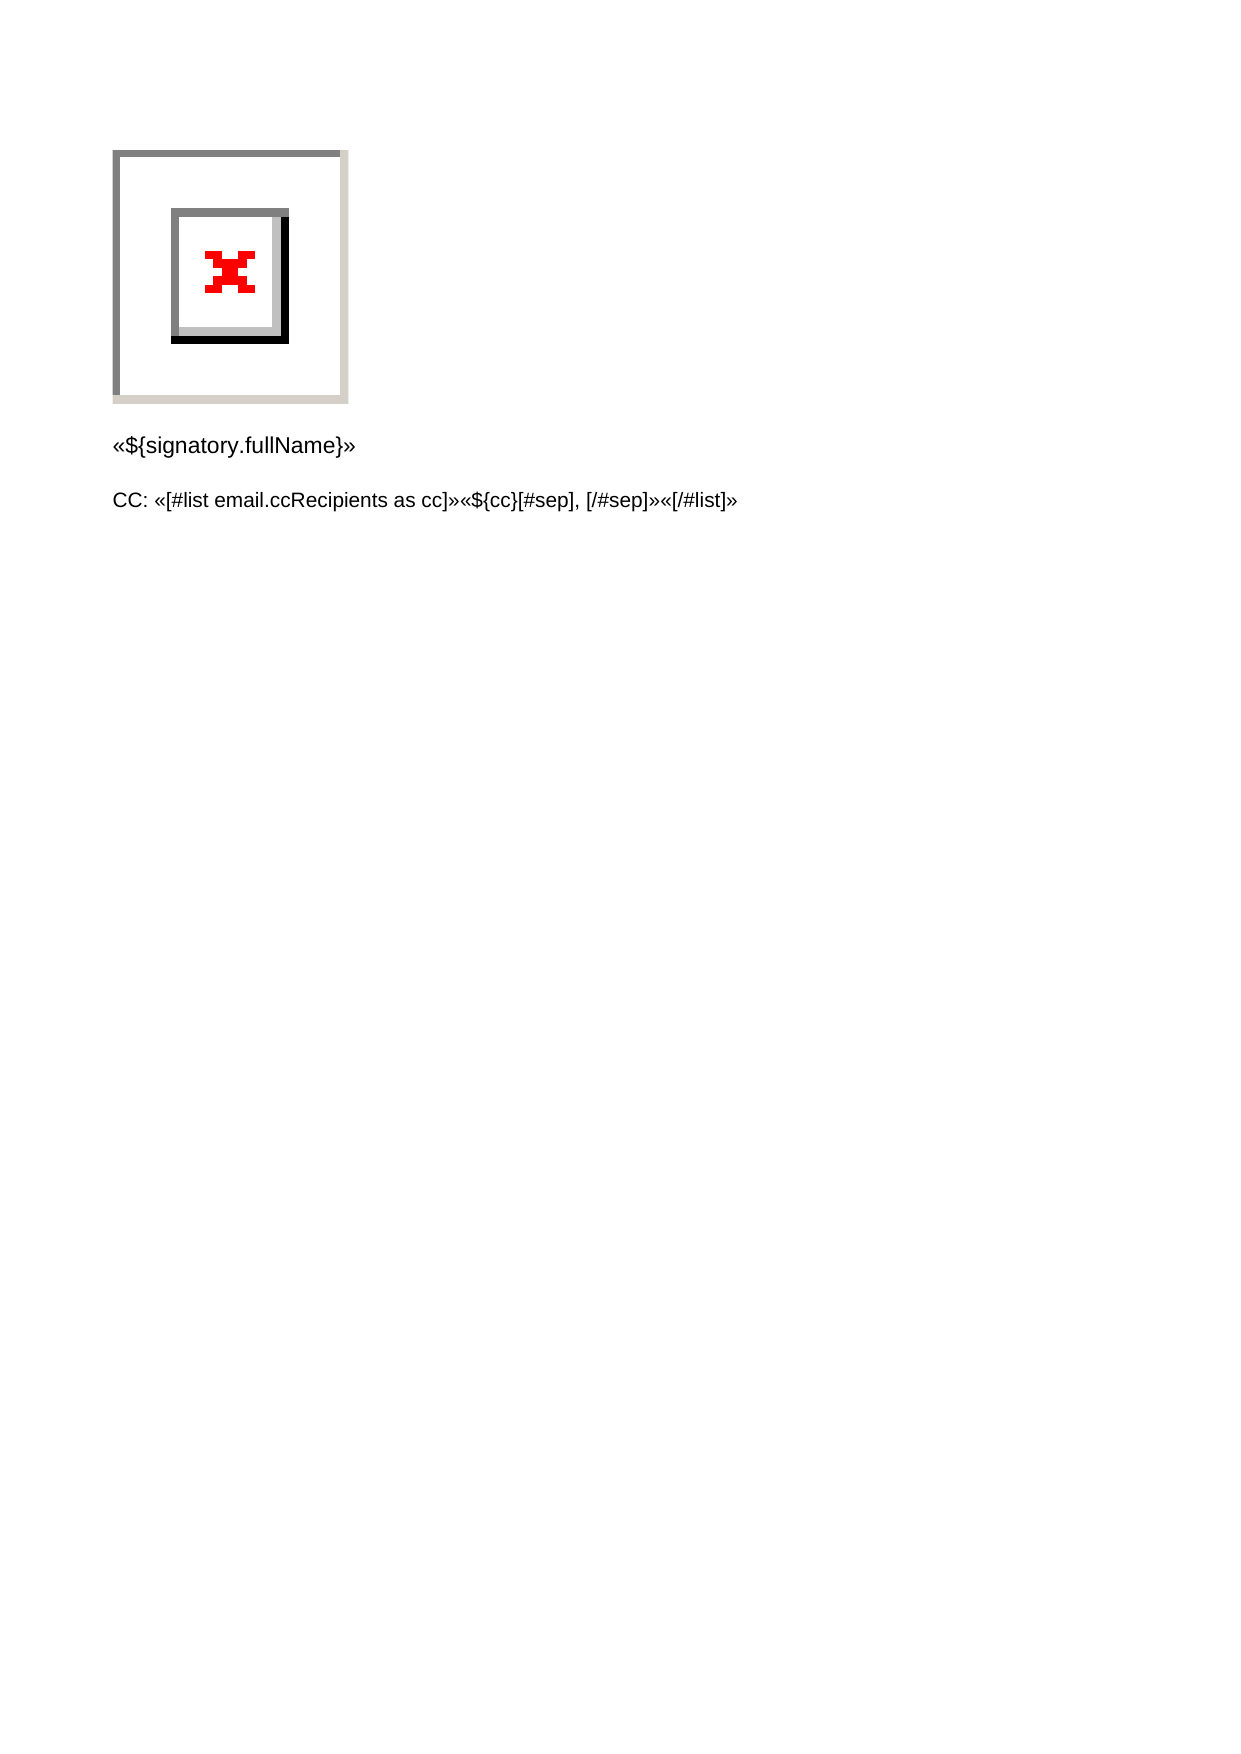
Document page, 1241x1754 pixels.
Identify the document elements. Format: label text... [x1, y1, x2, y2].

text «${signatory.fullName}» [112, 432, 1128, 459]
picture [112, 150, 349, 404]
text CC: «[#list email.ccRecipients as cc]»«${cc}[#sep], [/#sep]»«[/#list]» [112, 488, 1128, 512]
